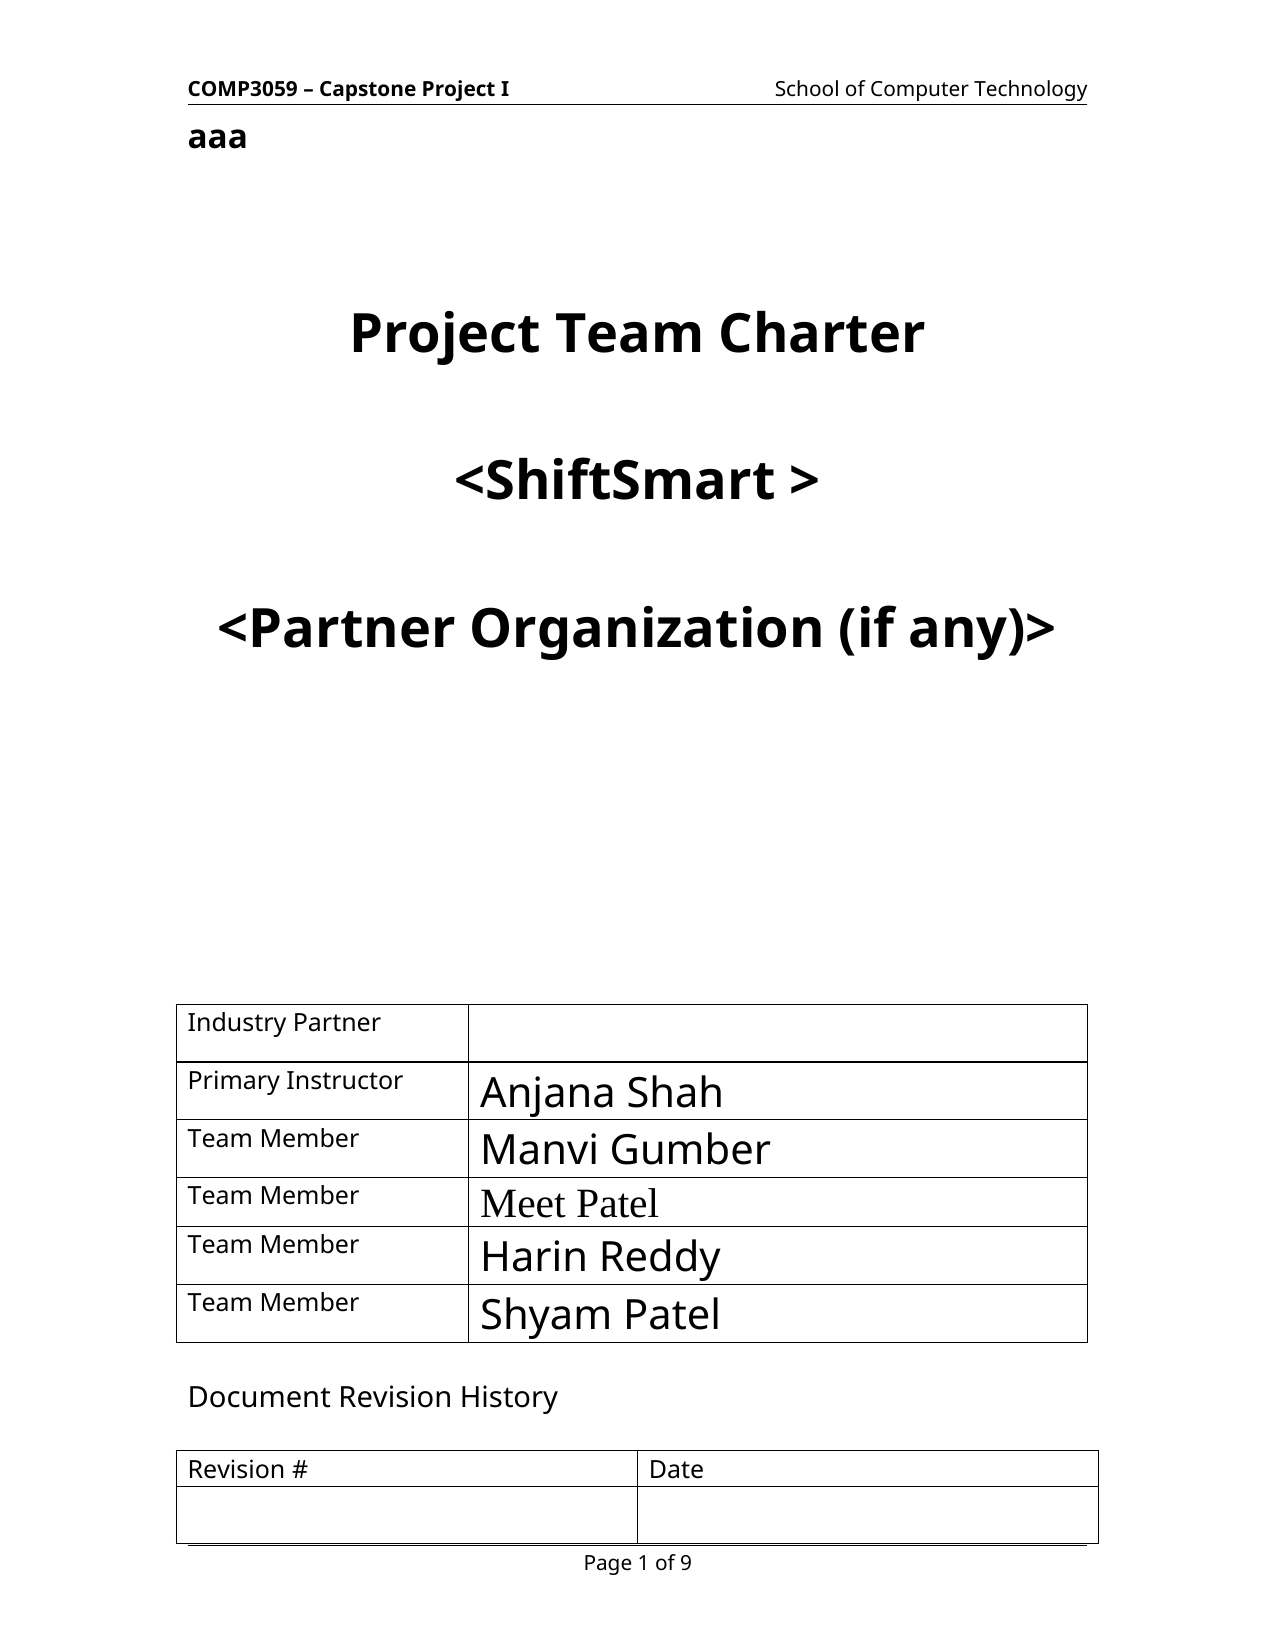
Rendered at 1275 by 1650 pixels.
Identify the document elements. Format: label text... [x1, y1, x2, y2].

table_cell Harin Reddy [469, 1227, 1087, 1284]
table_header [469, 1005, 1087, 1061]
table_cell [177, 1487, 637, 1543]
table_cell Meet Patel [469, 1178, 1087, 1226]
table_cell Shyam Patel [469, 1285, 1087, 1342]
table_cell Team Member [177, 1178, 468, 1226]
table_cell Team Member [177, 1120, 468, 1177]
table_header Revision # [177, 1451, 637, 1486]
table_cell Team Member [177, 1227, 468, 1284]
text Project Team Charter [187, 294, 1087, 368]
text <ShiftSmart > [187, 442, 1087, 515]
table_cell Team Member [177, 1285, 468, 1342]
text aaa [187, 112, 1087, 158]
table_header Date [638, 1451, 1098, 1486]
table_cell [638, 1487, 1098, 1543]
table_header Industry Partner [177, 1005, 468, 1061]
table_cell Manvi Gumber [469, 1120, 1087, 1177]
table_cell Primary Instructor [177, 1063, 468, 1119]
table_cell Anjana Shah [469, 1063, 1087, 1119]
text <Partner Organization (if any)> [187, 589, 1087, 663]
text Document Revision History [187, 1377, 1087, 1416]
